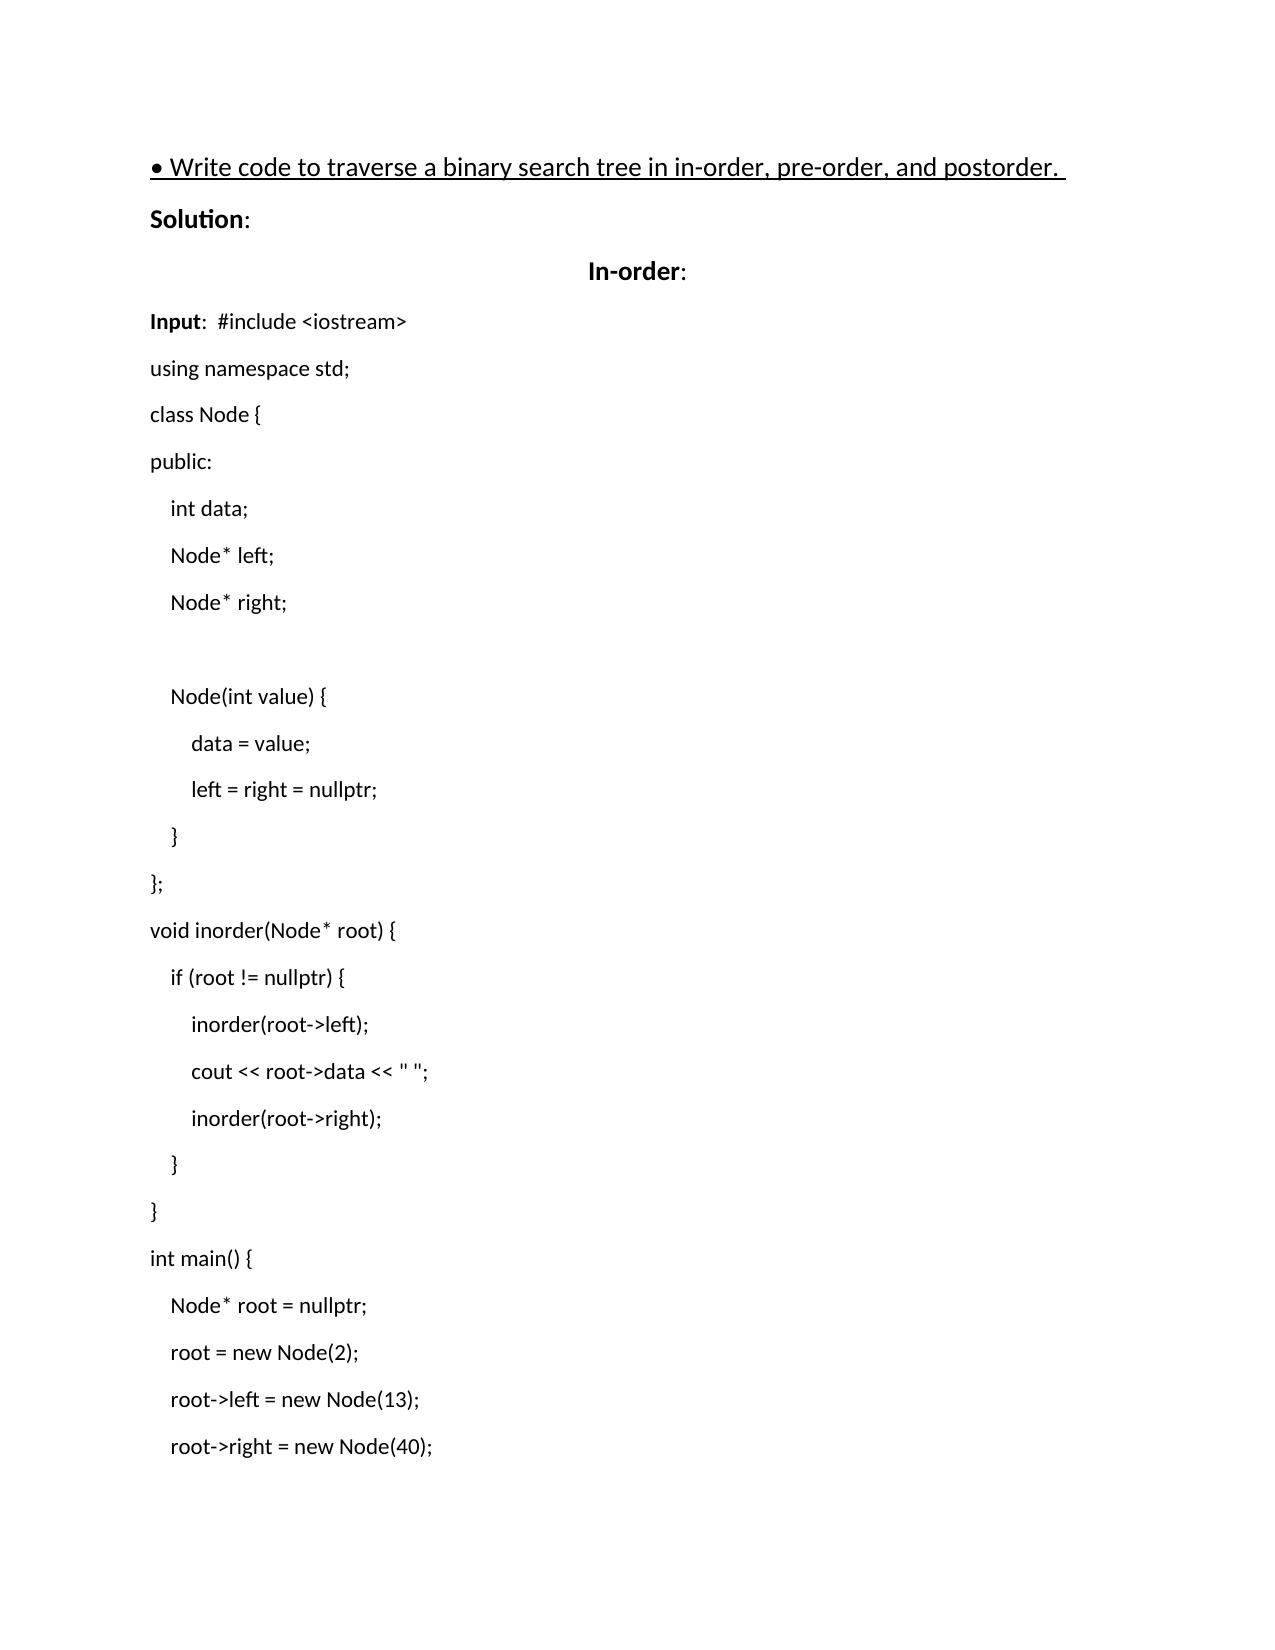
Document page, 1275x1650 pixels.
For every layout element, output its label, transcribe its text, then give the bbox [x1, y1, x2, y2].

text int data; [150, 494, 1125, 522]
text Node* right; [150, 588, 1125, 616]
text inorder(root->right); [150, 1104, 1125, 1132]
text cout << root->data << " "; [150, 1057, 1125, 1085]
text root = new Node(2); [150, 1338, 1125, 1366]
text class Node { [150, 401, 1125, 429]
text public: [150, 447, 1125, 476]
text using namespace std; [150, 354, 1125, 382]
text left = right = nullptr; [150, 776, 1125, 804]
text }; [150, 869, 1125, 897]
text } [150, 1197, 1125, 1226]
text int main() { [150, 1244, 1125, 1272]
text root->right = new Node(40); [150, 1432, 1125, 1460]
text } [150, 1151, 1125, 1179]
text Input: #include <iostream> [150, 307, 1125, 335]
text inorder(root->left); [150, 1010, 1125, 1038]
text if (root != nullptr) { [150, 963, 1125, 991]
text In-order: [150, 254, 1125, 288]
text • Write code to traverse a binary search tree in in-order, pre-order, and postorder. [150, 150, 1125, 183]
text void inorder(Node* root) { [150, 916, 1125, 944]
text root->left = new Node(13); [150, 1385, 1125, 1413]
text data = value; [150, 729, 1125, 757]
text Node* root = nullptr; [150, 1291, 1125, 1319]
text } [150, 822, 1125, 851]
text Node* left; [150, 541, 1125, 569]
text Node(int value) { [150, 682, 1125, 710]
text Solution: [150, 202, 1125, 235]
